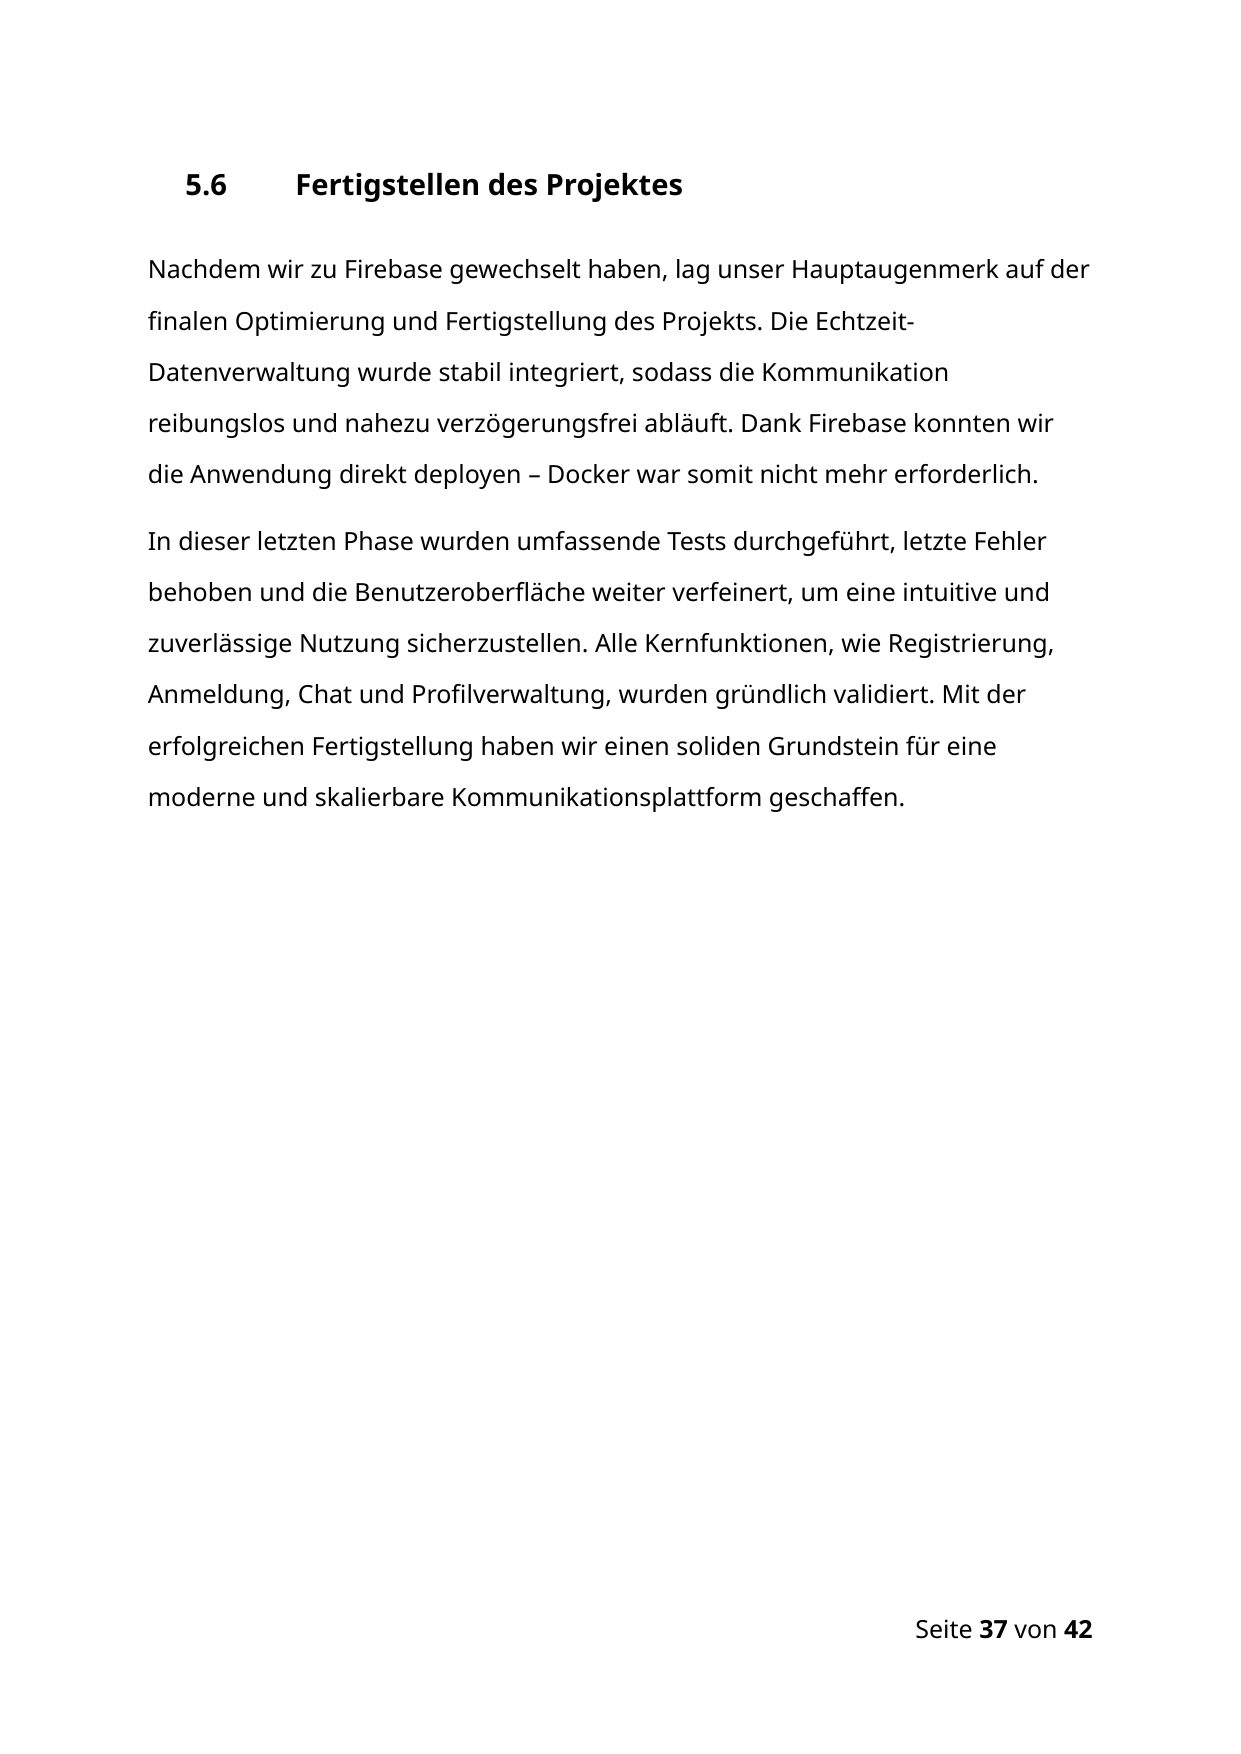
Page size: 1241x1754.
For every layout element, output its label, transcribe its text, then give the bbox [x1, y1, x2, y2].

subtitle Fertigstellen des Projektes [185, 164, 1092, 204]
text Nachdem wir zu Firebase gewechselt haben, lag unser Hauptaugenmerk auf der finalen Optimierung und Fertigstellung des Projekts. Die Echtzeit-Datenverwaltung wurde stabil integriert, sodass die Kommunikation reibungslos und nahezu verzögerungsfrei abläuft. Dank Firebase konnten wir die Anwendung direkt deployen – Docker war somit nicht mehr erforderlich. [148, 252, 1092, 490]
text In dieser letzten Phase wurden umfassende Tests durchgeführt, letzte Fehler behoben und die Benutzeroberfläche weiter verfeinert, um eine intuitive und zuverlässige Nutzung sicherzustellen. Alle Kernfunktionen, wie Registrierung, Anmeldung, Chat und Profilverwaltung, wurden gründlich validiert. Mit der erfolgreichen Fertigstellung haben wir einen soliden Grundstein für eine moderne und skalierbare Kommunikationsplattform geschaffen. [148, 524, 1092, 813]
